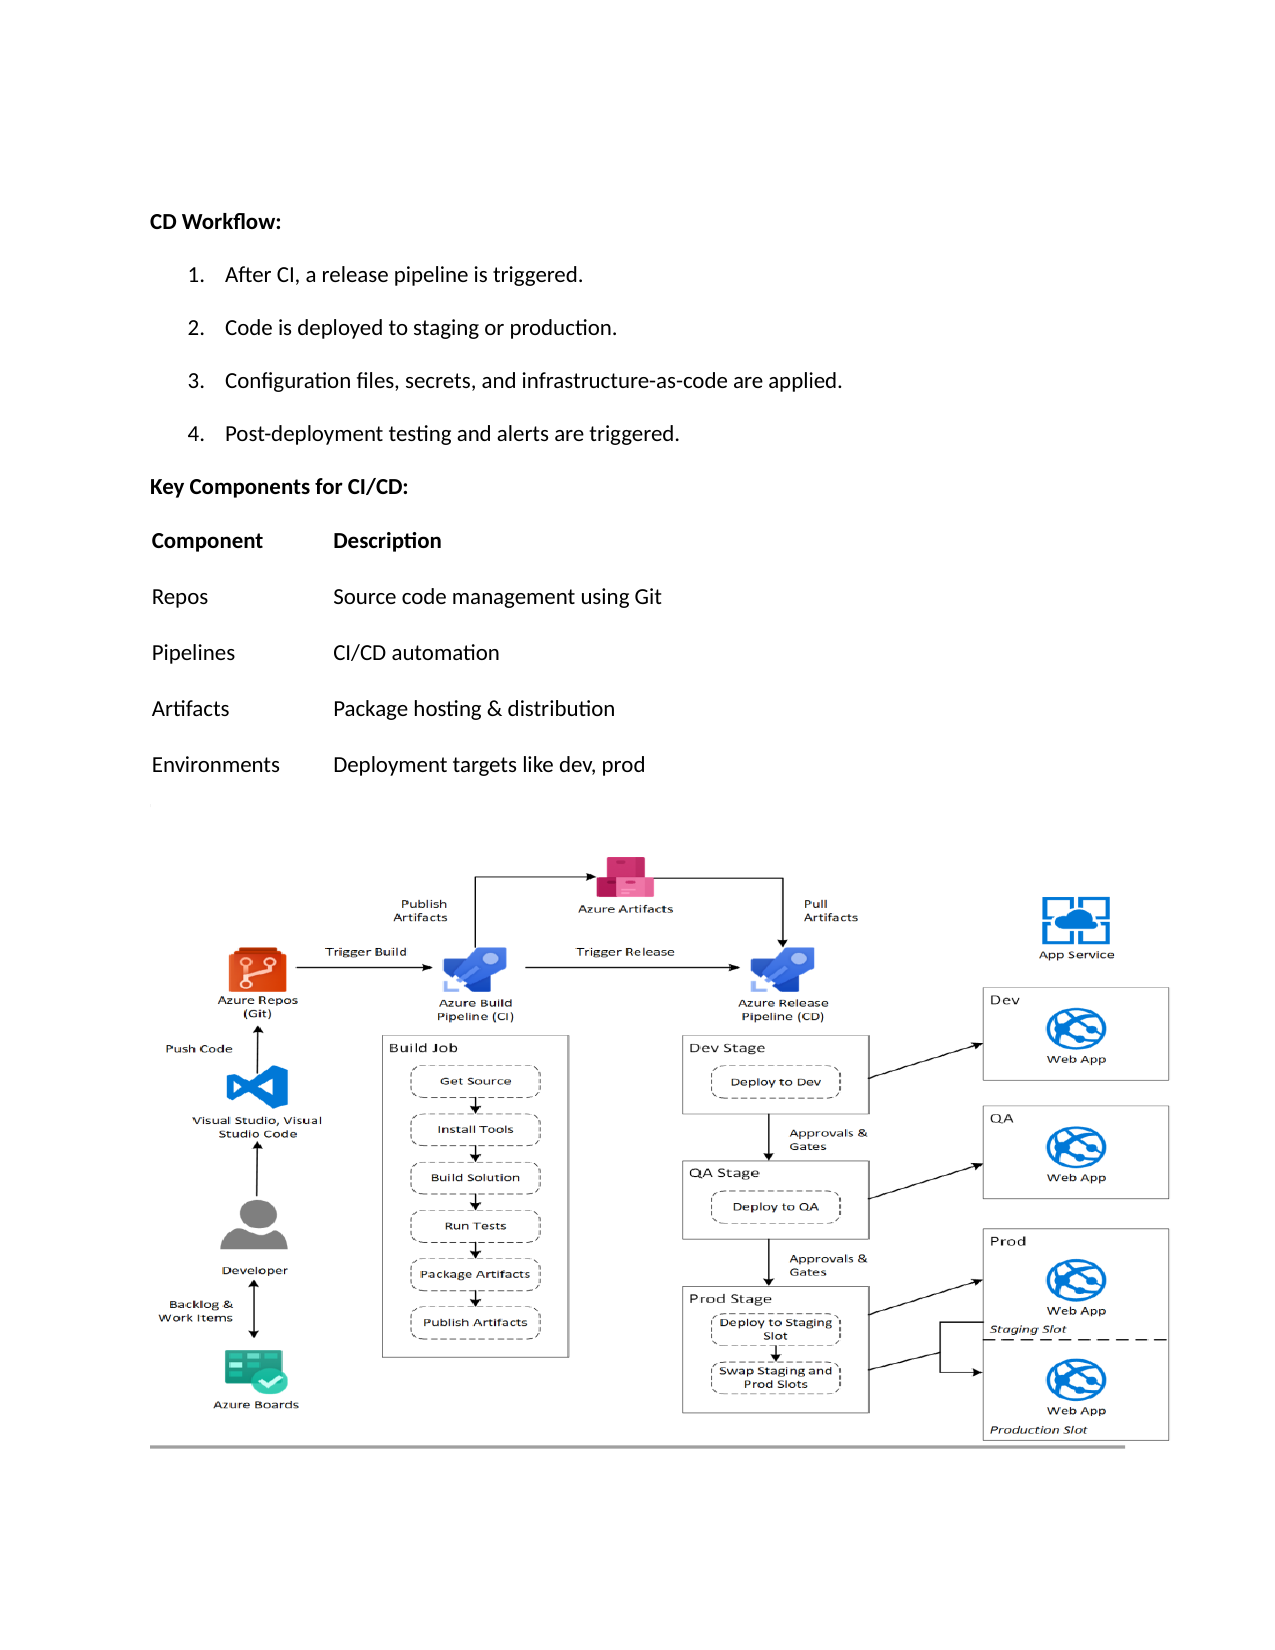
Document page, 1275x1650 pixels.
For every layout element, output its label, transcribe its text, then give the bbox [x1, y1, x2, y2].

table_cell Deployment targets like dev, prod [332, 748, 783, 804]
text Key Components for CI/CD: [150, 472, 1125, 500]
table_cell Source code management using Git [332, 581, 783, 637]
list Code is deployed to staging or production. [187, 313, 1125, 341]
list After CI, a release pipeline is triggered. [187, 260, 1125, 288]
table_header Description [332, 525, 783, 581]
table_cell CI/CD automation [332, 637, 783, 692]
table_cell Repos [150, 581, 332, 637]
table_cell Pipelines [150, 637, 332, 692]
table_cell Package hosting & distribution [332, 693, 783, 748]
list Configuration files, secrets, and infrastructure-as-code are applied. [187, 366, 1125, 394]
table_cell Environments [150, 748, 332, 804]
list Post-deployment testing and alerts are triggered. [187, 419, 1125, 447]
picture [150, 857, 1171, 1442]
table_header Component [150, 525, 332, 581]
table_cell Artifacts [150, 693, 332, 748]
text CD Workflow: [150, 207, 1125, 235]
